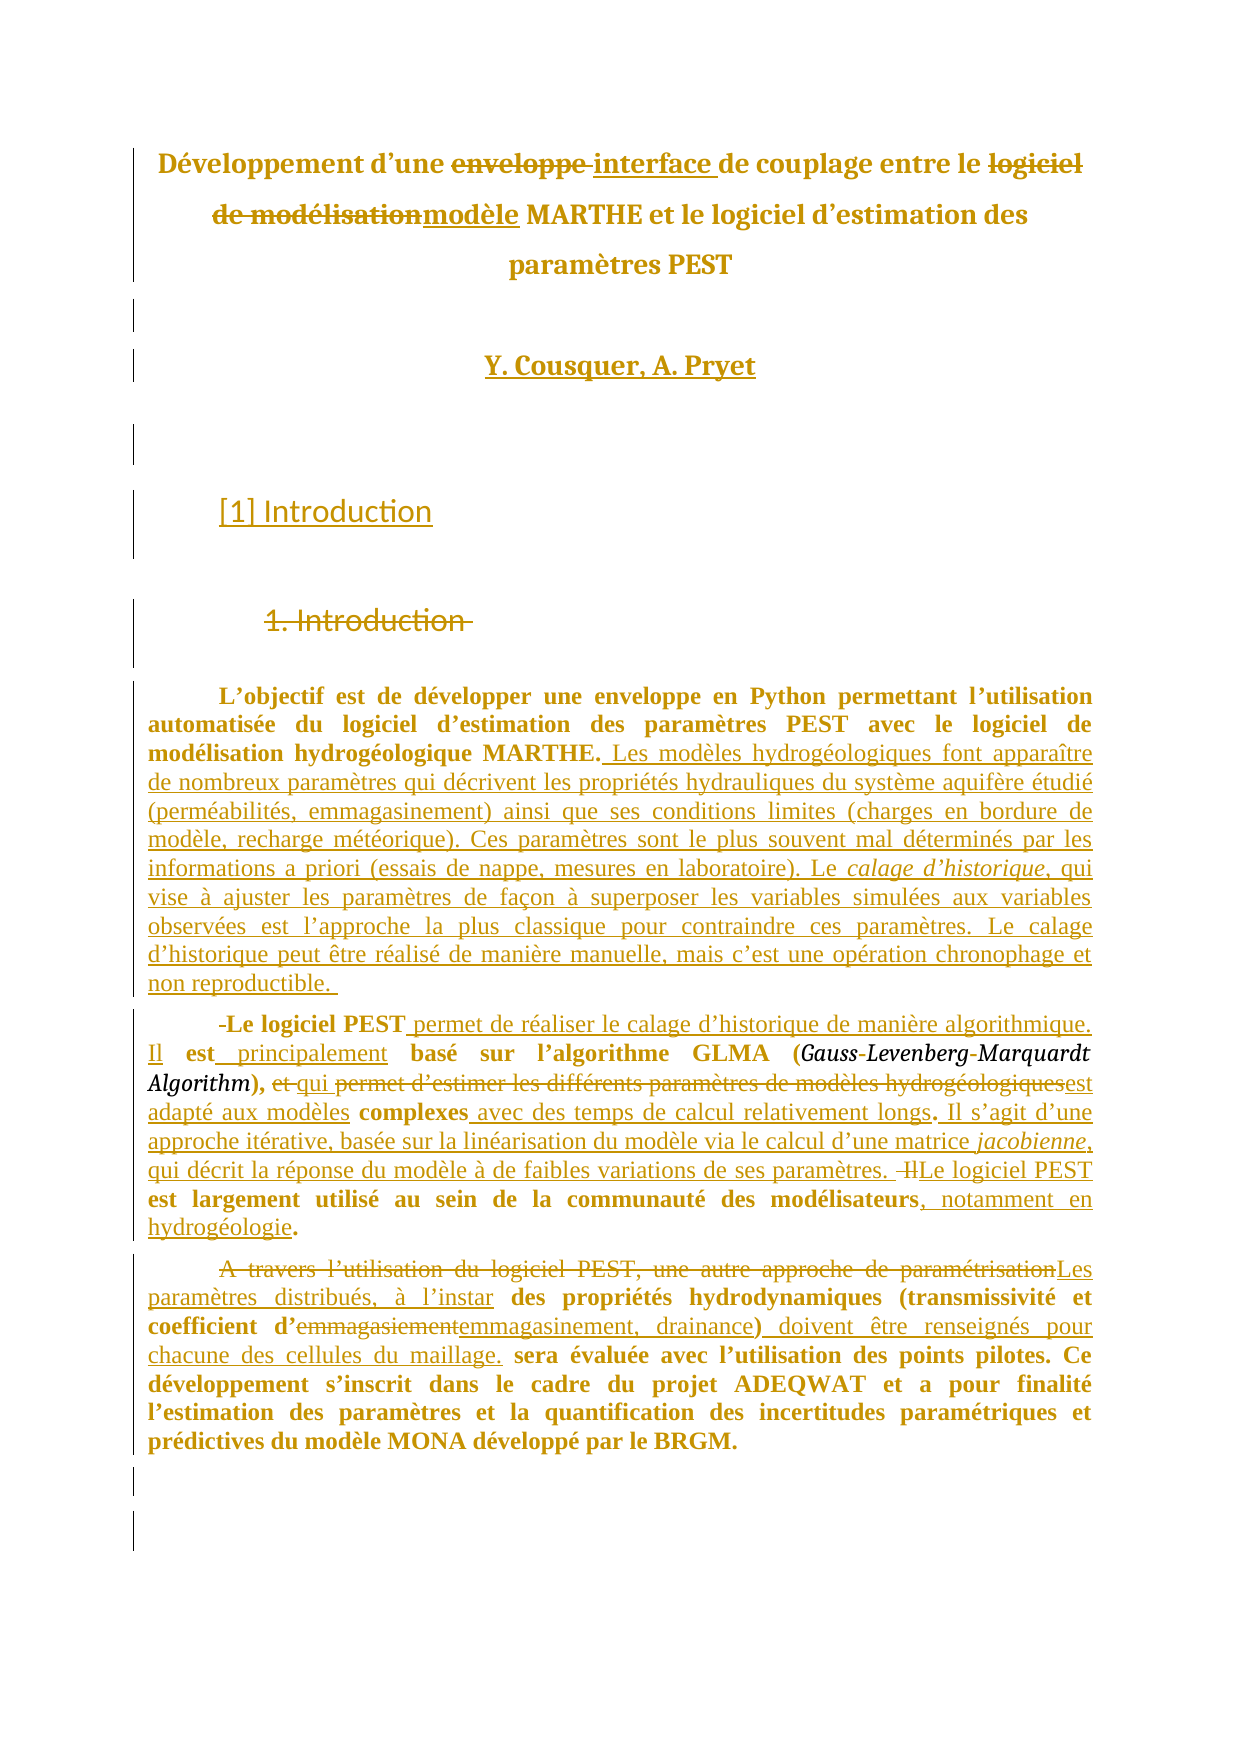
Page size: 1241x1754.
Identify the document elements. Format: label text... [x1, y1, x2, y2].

text Le logiciel PEST est basé sur l’algorithme GLMA (Gauss-Levenberg-Marquardt Algorithm), complexes. est largement utilisé au sein de la communauté des modélisateurs. [148, 1152, 1093, 1241]
text L’objectif est de développer une enveloppe en Python permettant l’utilisation automatisée du logiciel d’estimation des paramètres PEST avec le logiciel de modélisation hydrogéologique MARTHE. [148, 793, 1093, 821]
text L’objectif est de développer une enveloppe en Python permettant l’utilisation automatisée du logiciel d’estimation des paramètres PEST avec le logiciel de modélisation hydrogéologique MARTHE. [148, 681, 1093, 792]
text L’objectif est de développer une enveloppe en Python permettant l’utilisation automatisée du logiciel d’estimation des paramètres PEST avec le logiciel de modélisation hydrogéologique MARTHE. [148, 822, 1093, 849]
text L’objectif est de développer une enveloppe en Python permettant l’utilisation automatisée du logiciel d’estimation des paramètres PEST avec le logiciel de modélisation hydrogéologique MARTHE. [148, 851, 1093, 878]
text Développement d’une de couplage entre le MARTHE et le logiciel d’estimation des paramètres PEST [148, 148, 1093, 282]
text Le logiciel PEST est basé sur l’algorithme GLMA (Gauss-Levenberg-Marquardt Algorithm), complexes. est largement utilisé au sein de la communauté des modélisateurs. [148, 1009, 1093, 1151]
text L’objectif est de développer une enveloppe en Python permettant l’utilisation automatisée du logiciel d’estimation des paramètres PEST avec le logiciel de modélisation hydrogéologique MARTHE. [148, 880, 1093, 936]
text L’objectif est de développer une enveloppe en Python permettant l’utilisation automatisée du logiciel d’estimation des paramètres PEST avec le logiciel de modélisation hydrogéologique MARTHE. [148, 937, 1093, 997]
text des propriétés hydrodynamiques (transmissivité et coefficient d’) sera évaluée avec l’utilisation des points pilotes. Ce développement s’inscrit dans le cadre du projet ADEQWAT et a pour finalité l’estimation des paramètres et la quantification des incertitudes paramétriques et prédictives du modèle MONA développé par le BRGM. [148, 1254, 1093, 1455]
